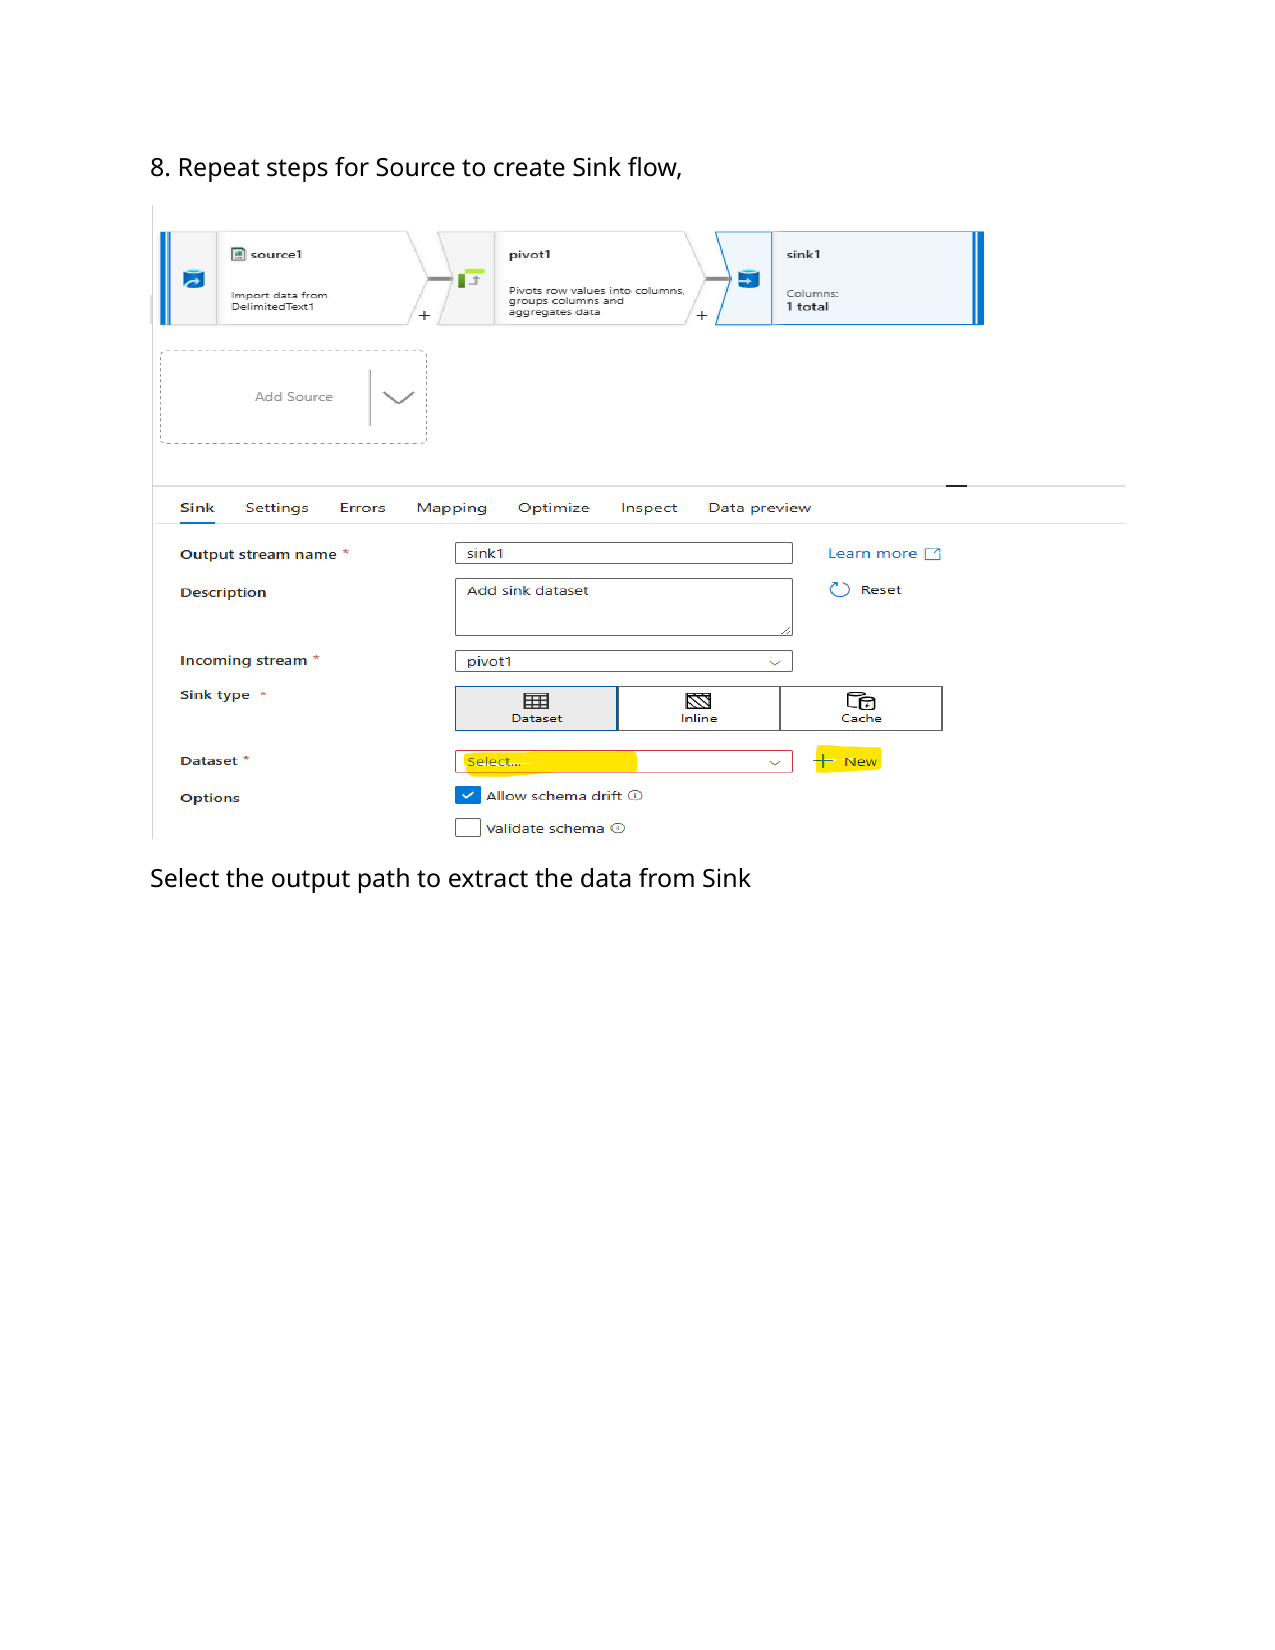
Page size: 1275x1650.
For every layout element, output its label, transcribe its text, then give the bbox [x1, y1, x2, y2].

text 8. Repeat steps for Source to create Sink flow, [150, 150, 1125, 184]
picture [150, 205, 1125, 839]
text Select the output path to extract the data from Sink [150, 860, 1125, 894]
